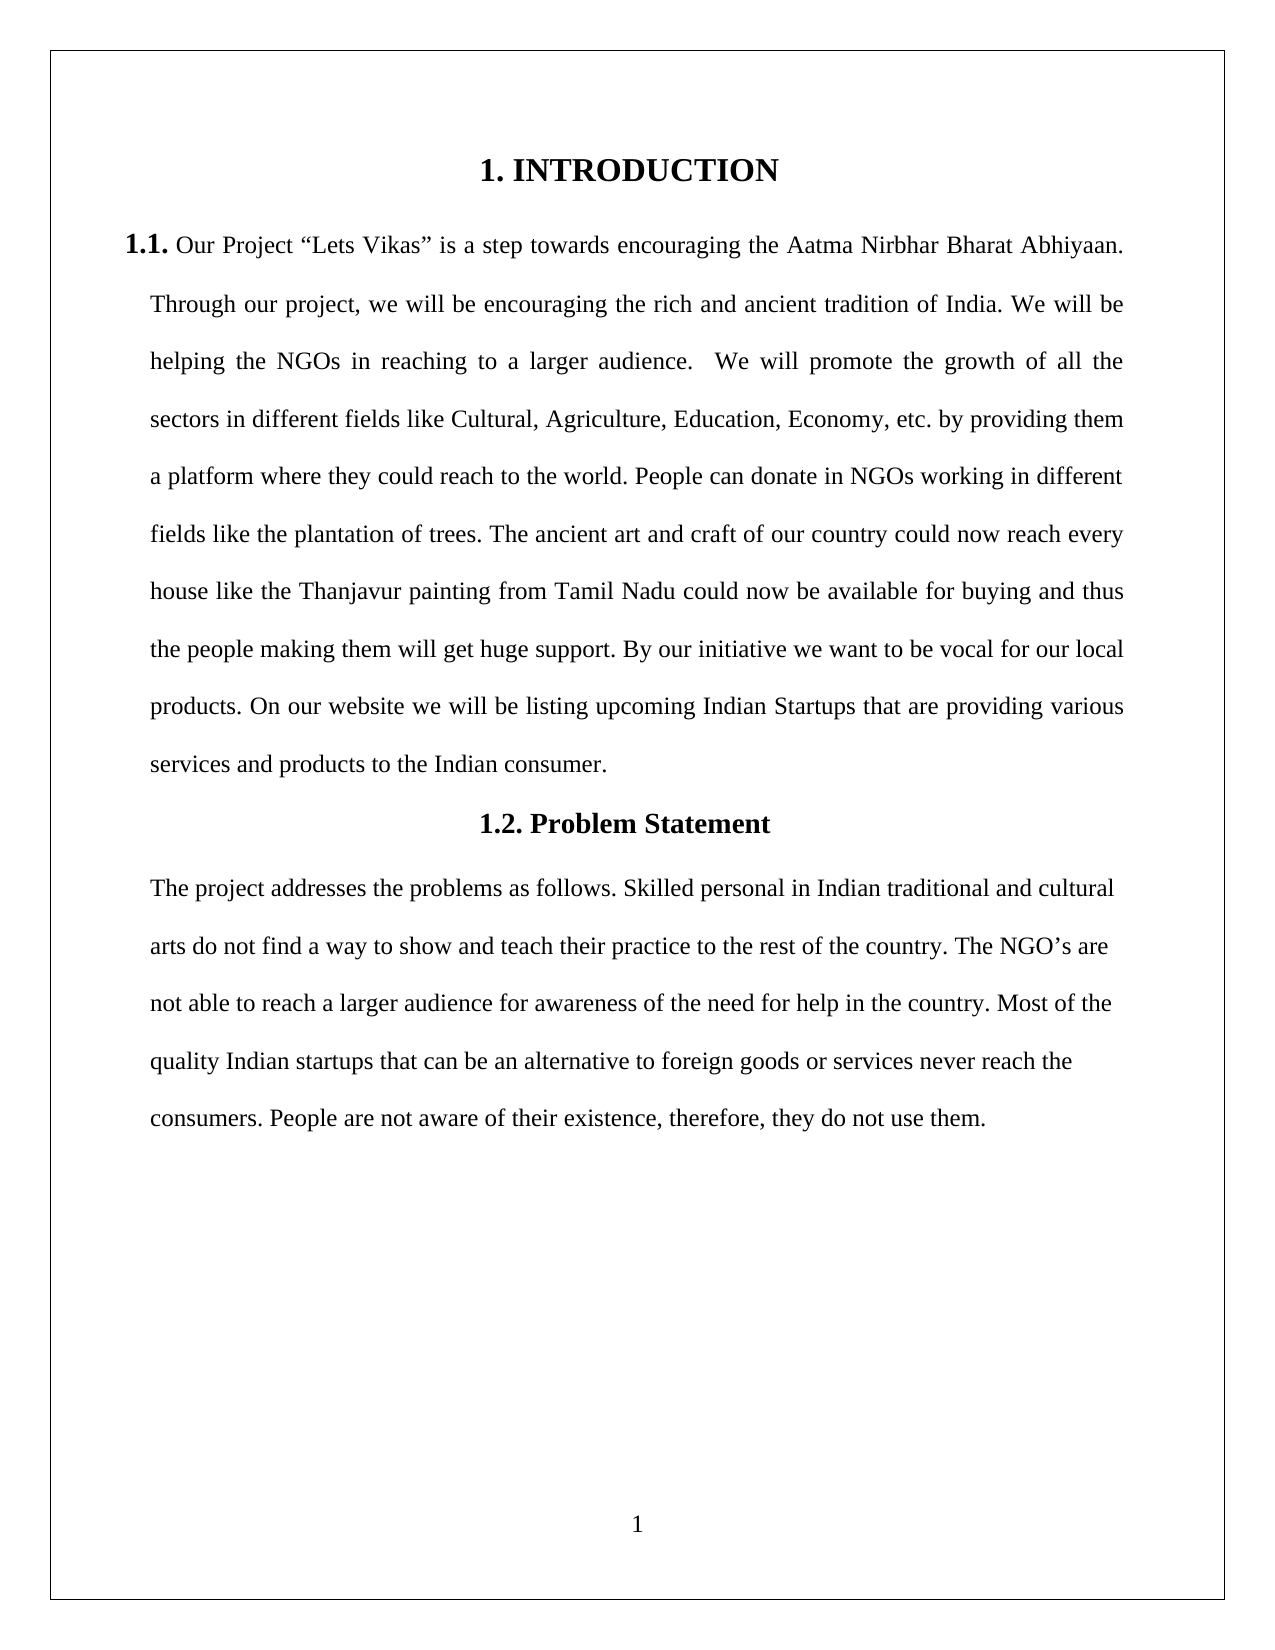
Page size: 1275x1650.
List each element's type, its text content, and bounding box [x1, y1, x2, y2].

text INTRODUCTION [150, 150, 1125, 188]
text Problem Statement [150, 806, 1125, 840]
text Our Project “Lets Vikas” is a step towards encouraging the Aatma Nirbhar Bharat Abhiyaan. Through our project, we will be encouraging the rich and ancient tradition of India. We will be helping the NGOs in reaching to a larger audience. We will promote the growth of all the sectors in different fields like Cultural, Agriculture, Education, Economy, etc. by providing them a platform where they could reach to the world. People can donate in NGOs working in different fields like the plantation of trees. The ancient art and craft of our country could now reach every house like the Thanjavur painting from Tamil Nadu could now be available for buying and thus the people making them will get huge support. By our initiative we want to be vocal for our local products. On our website we will be listing upcoming Indian Startups that are providing various services and products to the Indian consumer. [150, 227, 1125, 778]
text The project addresses the problems as follows. Skilled personal in Indian traditional and cultural arts do not find a way to show and teach their practice to the rest of the country. The NGO’s are not able to reach a larger audience for awareness of the need for help in the country. Most of the quality Indian startups that can be an alternative to foreign goods or services never reach the consumers. People are not aware of their existence, therefore, they do not use them. [150, 873, 1125, 1132]
